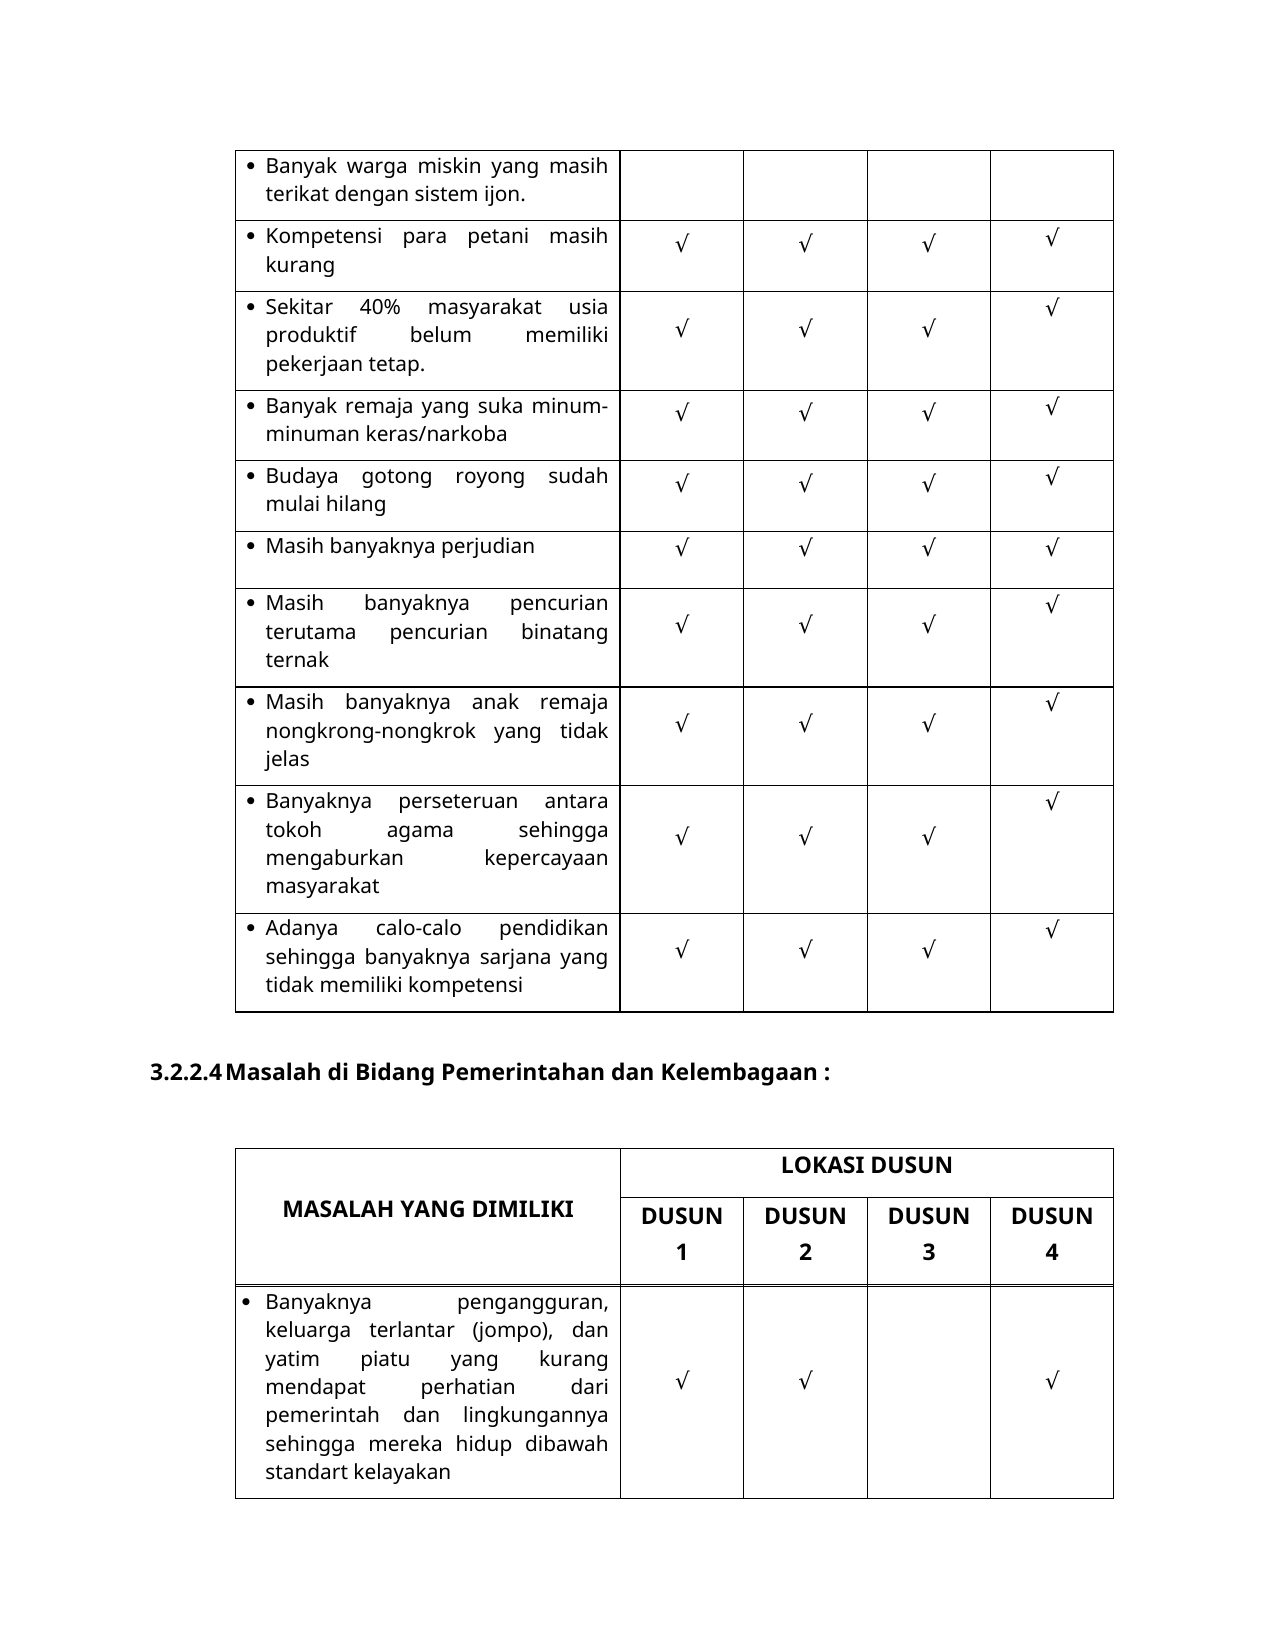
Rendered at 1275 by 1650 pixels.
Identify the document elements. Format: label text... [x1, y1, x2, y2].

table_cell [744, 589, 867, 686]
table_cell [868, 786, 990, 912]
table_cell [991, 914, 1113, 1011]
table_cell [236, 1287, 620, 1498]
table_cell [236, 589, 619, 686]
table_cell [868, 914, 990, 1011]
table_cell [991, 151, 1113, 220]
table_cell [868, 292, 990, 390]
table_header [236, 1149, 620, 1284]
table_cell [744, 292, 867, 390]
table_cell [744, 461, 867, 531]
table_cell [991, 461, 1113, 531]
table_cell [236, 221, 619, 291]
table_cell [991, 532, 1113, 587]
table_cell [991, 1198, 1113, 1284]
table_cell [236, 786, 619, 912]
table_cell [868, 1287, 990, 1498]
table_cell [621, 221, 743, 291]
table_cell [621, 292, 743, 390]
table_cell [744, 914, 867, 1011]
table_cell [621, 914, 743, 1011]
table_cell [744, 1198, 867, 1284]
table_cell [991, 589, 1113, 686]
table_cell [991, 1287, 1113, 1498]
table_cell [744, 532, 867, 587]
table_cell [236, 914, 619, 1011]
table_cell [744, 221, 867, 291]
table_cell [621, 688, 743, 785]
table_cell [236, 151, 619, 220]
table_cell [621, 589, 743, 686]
list Masalah di Bidang Pemerintahan dan Kelembagaan : [150, 1056, 1125, 1087]
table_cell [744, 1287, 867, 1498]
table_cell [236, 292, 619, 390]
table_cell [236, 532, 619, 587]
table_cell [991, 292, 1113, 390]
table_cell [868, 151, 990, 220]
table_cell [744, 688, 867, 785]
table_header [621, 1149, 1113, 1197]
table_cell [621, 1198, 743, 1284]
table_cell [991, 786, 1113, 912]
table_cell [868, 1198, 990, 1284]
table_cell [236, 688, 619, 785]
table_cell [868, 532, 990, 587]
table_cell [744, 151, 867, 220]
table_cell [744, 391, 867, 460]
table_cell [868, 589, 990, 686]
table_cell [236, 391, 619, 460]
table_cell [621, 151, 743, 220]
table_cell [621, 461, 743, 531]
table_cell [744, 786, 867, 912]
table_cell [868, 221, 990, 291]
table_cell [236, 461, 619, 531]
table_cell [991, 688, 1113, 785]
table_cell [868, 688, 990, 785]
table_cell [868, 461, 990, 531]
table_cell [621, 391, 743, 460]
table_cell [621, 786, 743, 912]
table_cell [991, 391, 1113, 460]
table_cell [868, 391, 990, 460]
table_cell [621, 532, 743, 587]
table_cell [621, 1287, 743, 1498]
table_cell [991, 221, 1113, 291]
